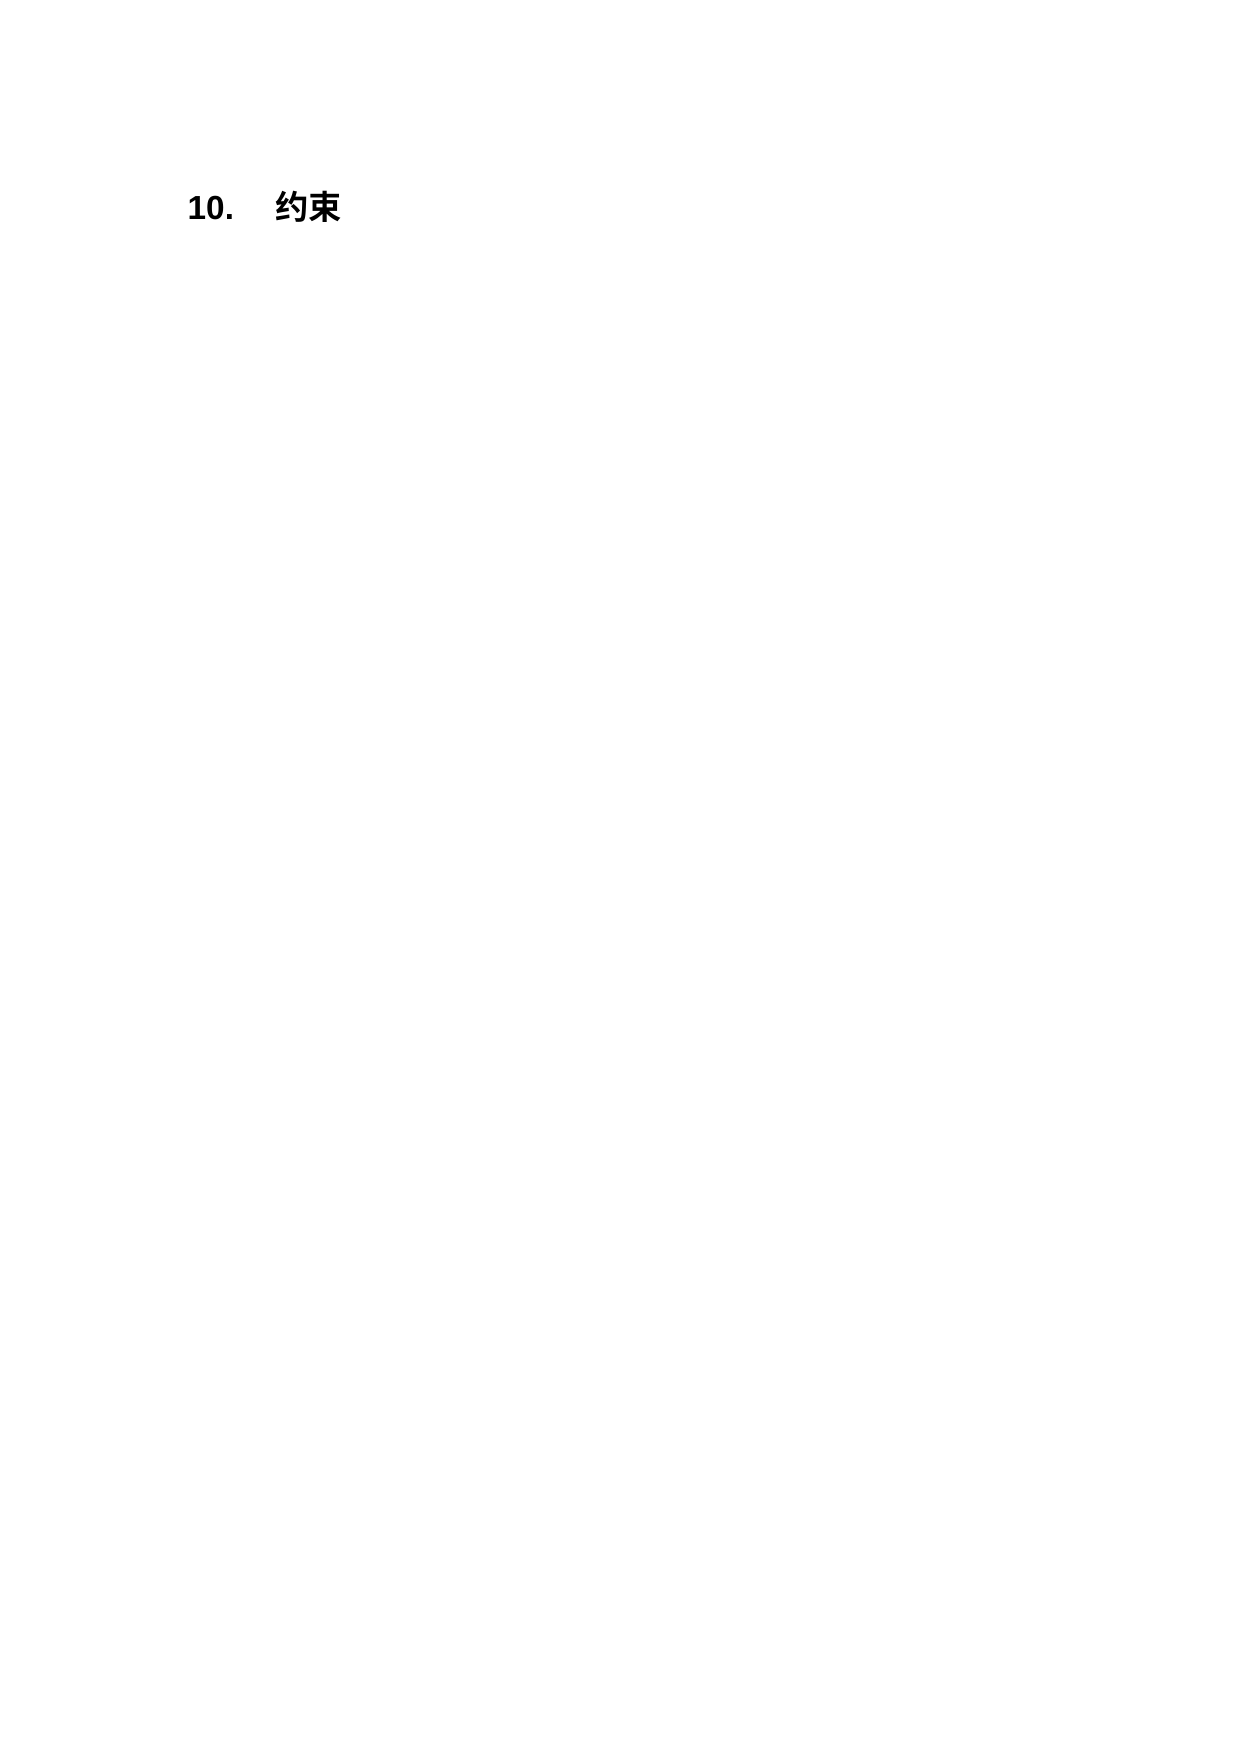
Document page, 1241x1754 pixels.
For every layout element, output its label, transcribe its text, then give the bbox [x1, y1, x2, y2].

subtitle 约束 [187, 172, 1053, 237]
